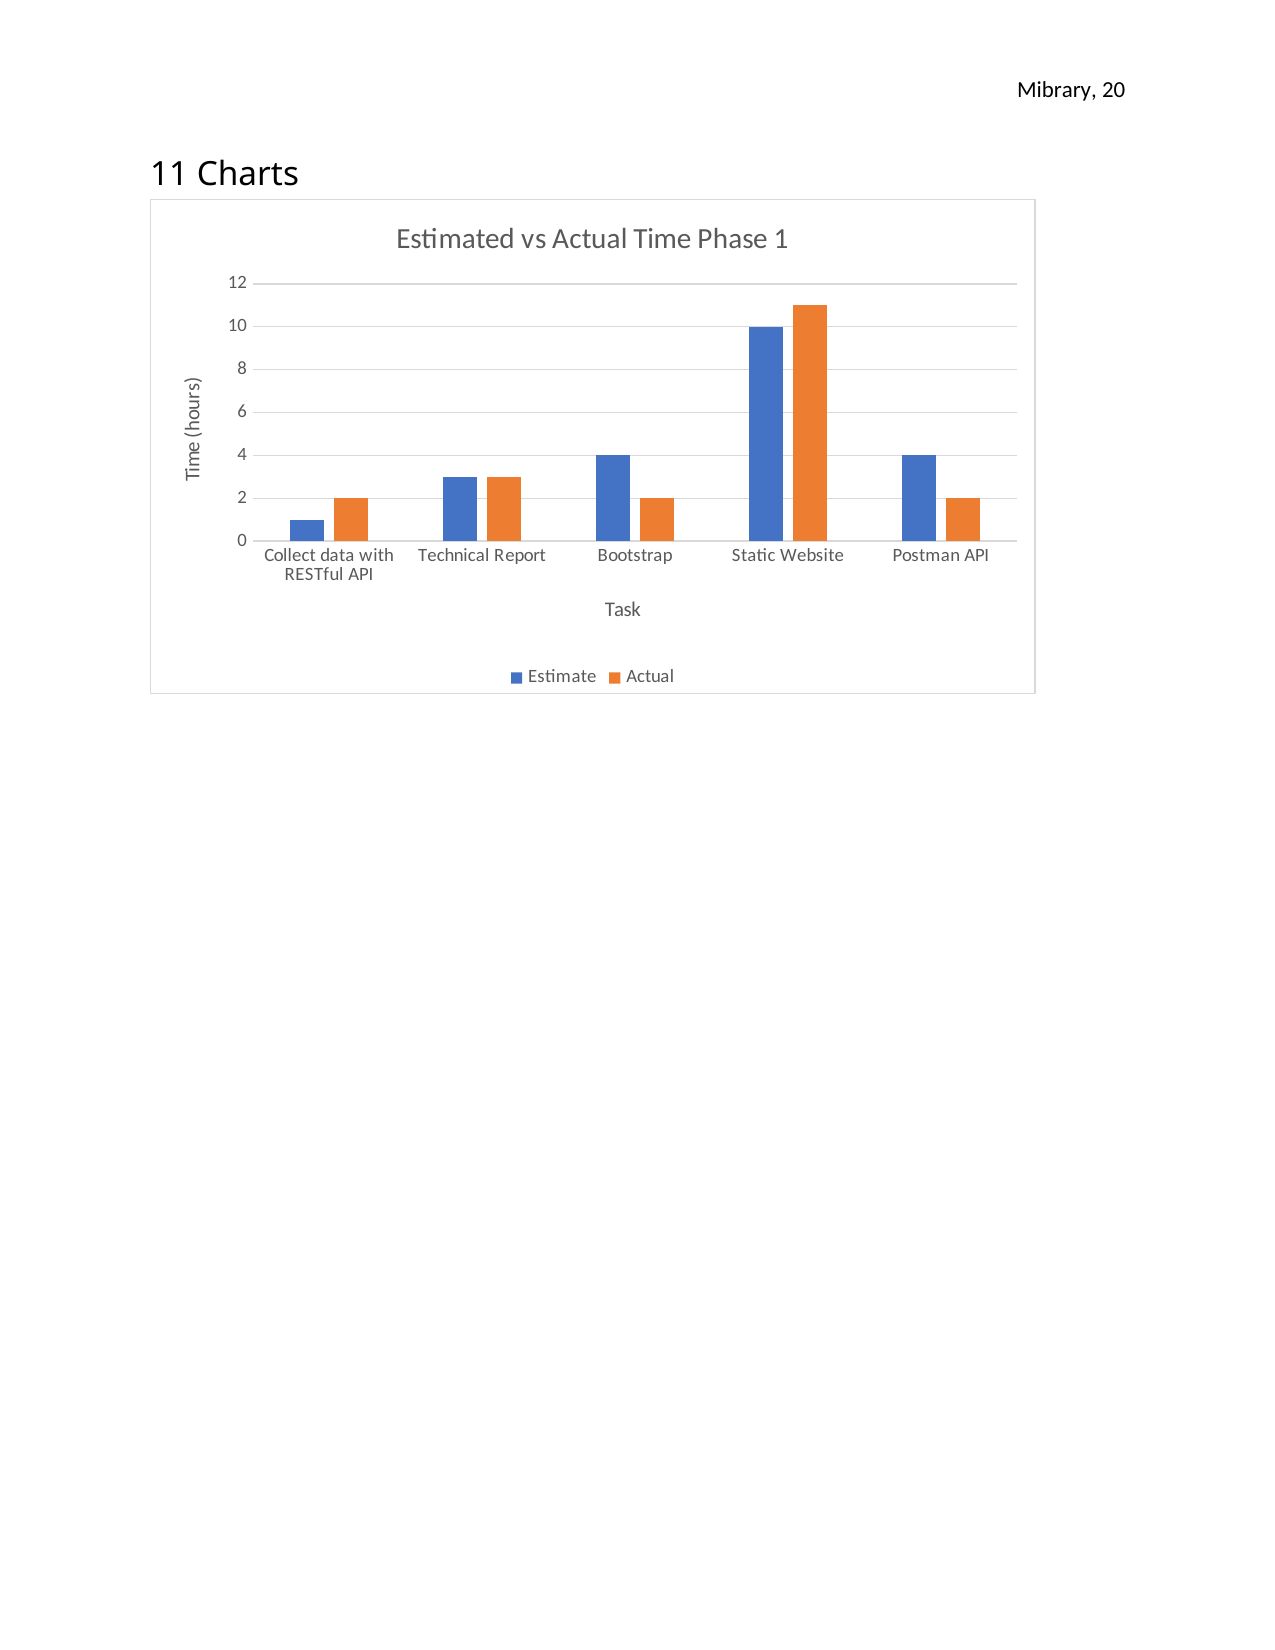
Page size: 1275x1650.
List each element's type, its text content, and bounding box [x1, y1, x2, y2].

subtitle 11 Charts [150, 150, 1125, 195]
